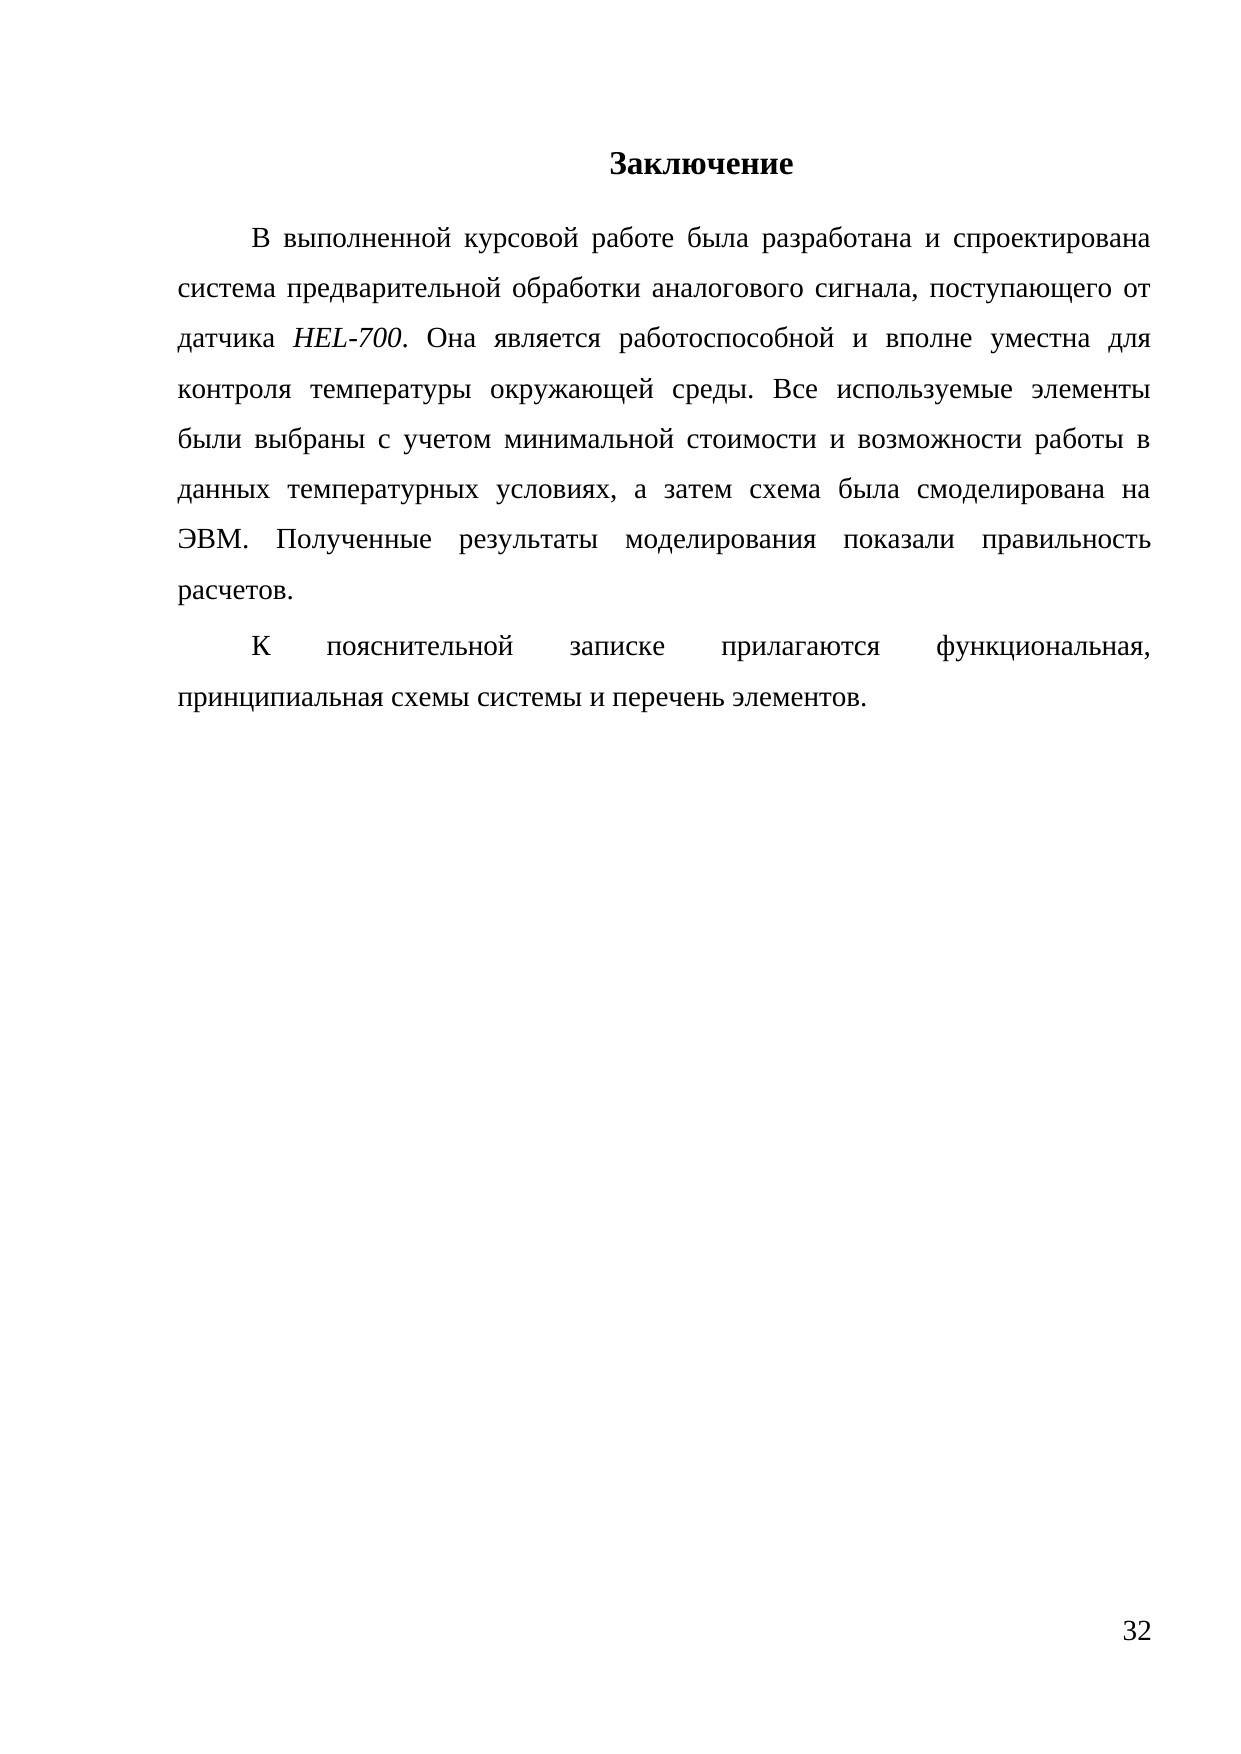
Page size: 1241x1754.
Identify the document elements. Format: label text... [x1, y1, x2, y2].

text В выполненной курсовой работе была разработана и спроектирована система предварительной обработки аналогового сигнала, поступающего от датчика HEL-700. Она является работоспособной и вполне уместна для контроля температуры окружающей среды. Все используемые элементы были выбраны с учетом минимальной стоимости и возможности работы в данных температурных условиях, а затем схема была смоделирована на ЭВМ. Полученные результаты моделирования показали правильность расчетов. [177, 220, 1152, 606]
text К пояснительной записке прилагаются функциональная, принципиальная схемы системы и перечень элементов. [177, 628, 1152, 712]
subtitle Заключение [177, 143, 1152, 181]
